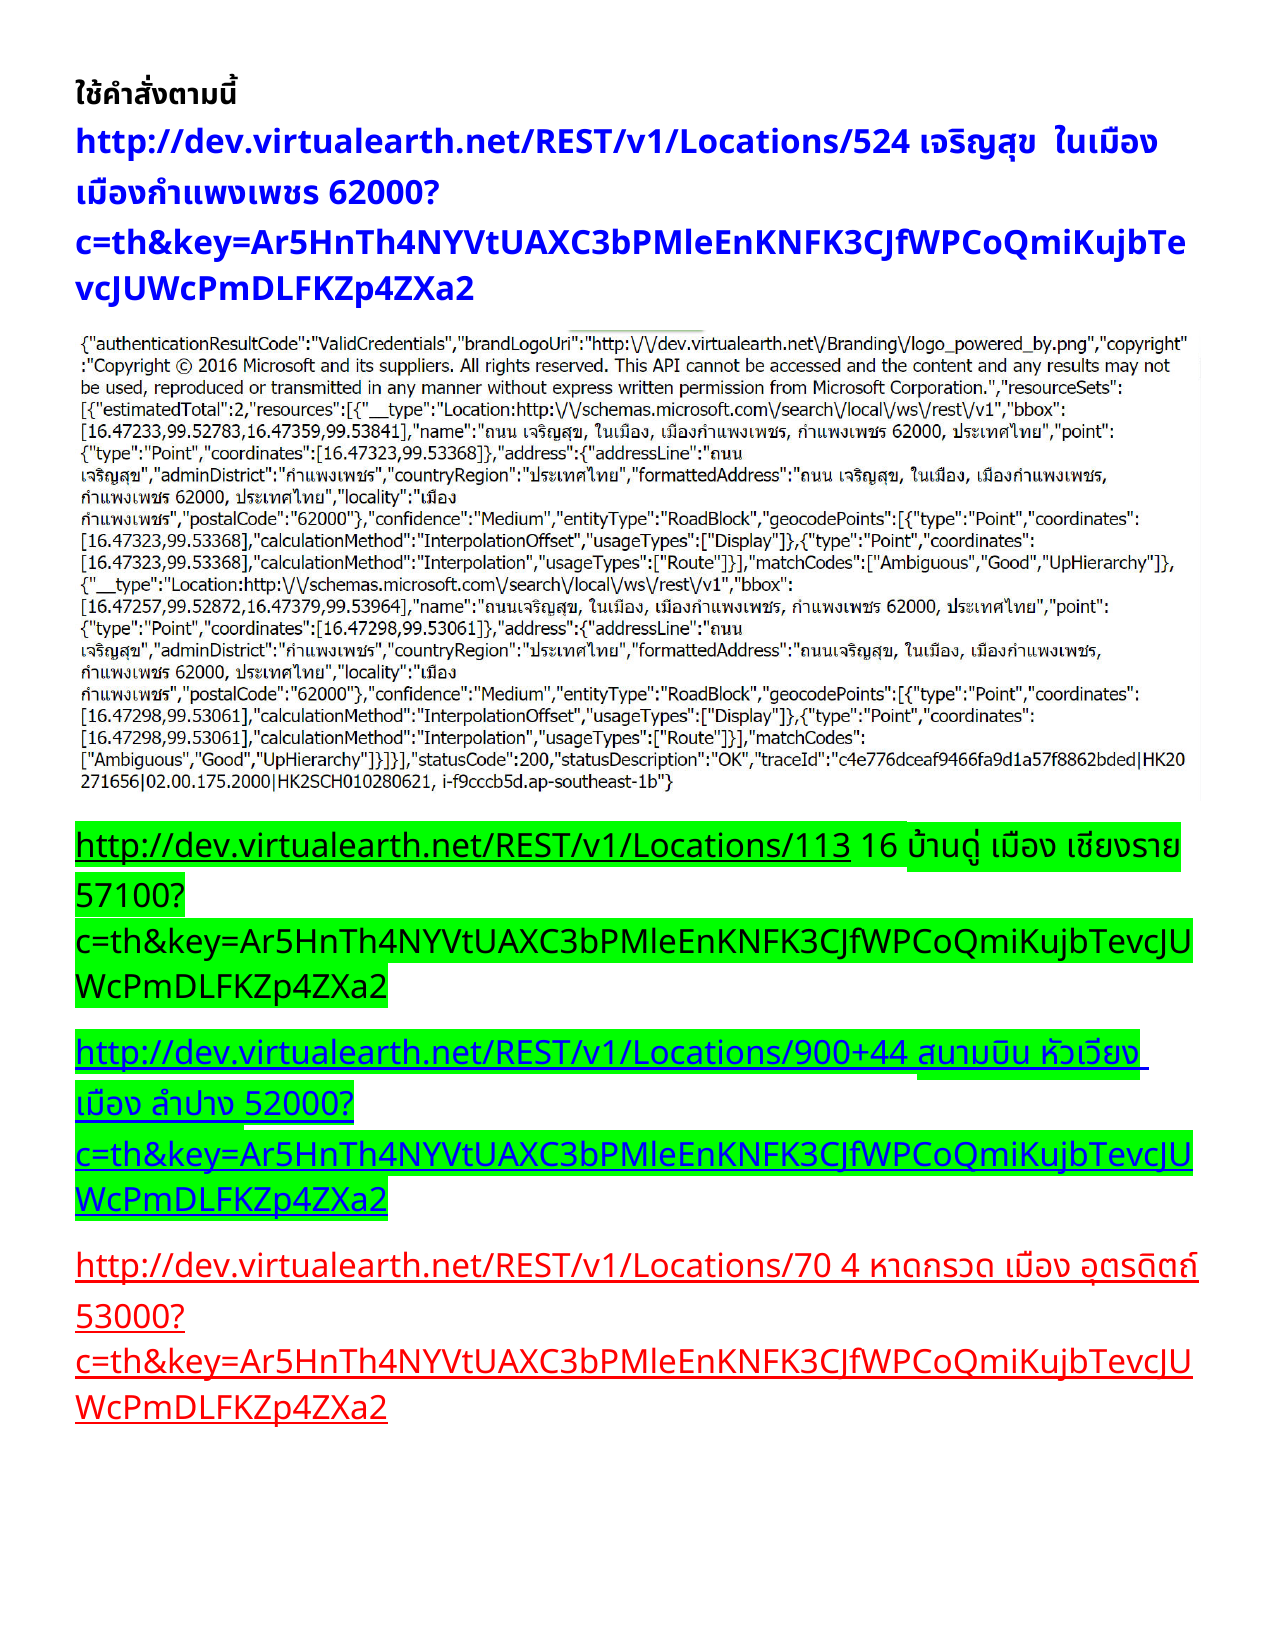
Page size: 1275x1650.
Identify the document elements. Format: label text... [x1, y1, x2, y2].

picture [75, 330, 1200, 801]
text http://dev.virtualearth.net/REST/v1/Locations/70 4 หาดกรวด เมือง อุตรดิตถ์ 53000?c=th&key=Ar5HnTh4NYVtUAXC3bPMleEnKNFK3CJfWPCoQmiKujbTevcJUWcPmDLFKZp4ZXa2 [75, 1242, 1200, 1429]
text http://dev.virtualearth.net/REST/v1/Locations/900+44 สนามบิน หัวเวียง เมือง ลำปาง 52000?c=th&key=Ar5HnTh4NYVtUAXC3bPMleEnKNFK3CJfWPCoQmiKujbTevcJUWcPmDLFKZp4ZXa2 [75, 1029, 1200, 1221]
text http://dev.virtualearth.net/REST/v1/Locations/113 16 บ้านดู่ เมือง เชียงราย 57100?c=th&key=Ar5HnTh4NYVtUAXC3bPMleEnKNFK3CJfWPCoQmiKujbTevcJUWcPmDLFKZp4ZXa2 [75, 821, 1200, 1008]
text http://dev.virtualearth.net/REST/v1/Locations/524 เจริญสุข ในเมือง เมืองกำแพงเพชร 62000?c=th&key=Ar5HnTh4NYVtUAXC3bPMleEnKNFK3CJfWPCoQmiKujbTevcJUWcPmDLFKZp4ZXa2 [75, 118, 1200, 310]
